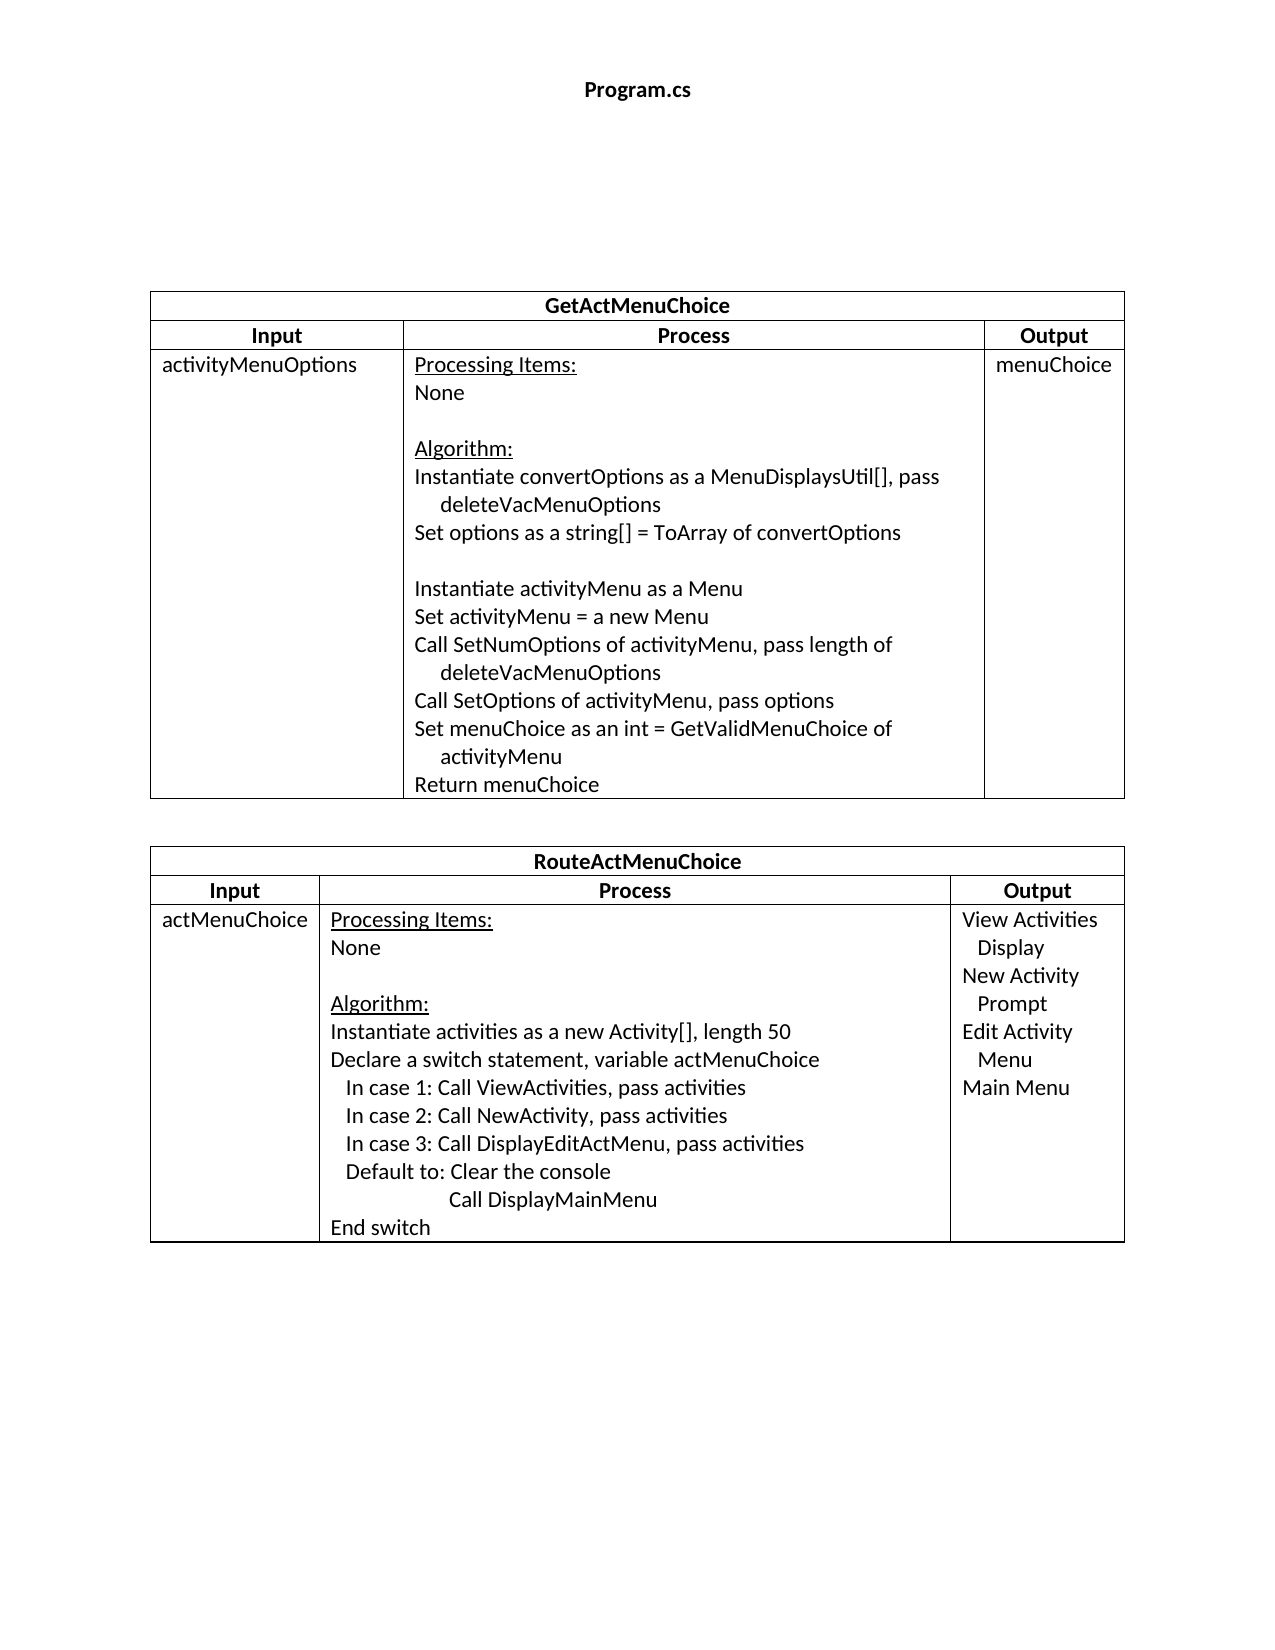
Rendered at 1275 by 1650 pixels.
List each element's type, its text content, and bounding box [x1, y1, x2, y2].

table_header GetActMenuChoice [151, 292, 1124, 320]
table_header RouteActMenuChoice [151, 847, 1124, 875]
table_cell Input [151, 321, 403, 349]
table_cell Process [320, 876, 950, 904]
table_cell Input [151, 876, 319, 904]
table_cell Process [404, 321, 984, 349]
table_cell Output [951, 876, 1124, 904]
table_cell actMenuChoice [151, 905, 319, 1241]
table_cell menuChoice [985, 350, 1124, 798]
table_cell View Activities Display New Activity Prompt Edit Activity Menu Main Menu [951, 905, 1124, 1241]
table_cell Output [985, 321, 1124, 349]
table_cell Processing Items: None Algorithm: Instantiate convertOptions as a MenuDisplaysUtil[], pass deleteVacMenuOptions Set options as a string[] = ToArray of convertOptions Instantiate activityMenu as a Menu Set activityMenu = a new Menu Call SetNumOptions of activityMenu, pass length of deleteVacMenuOptions Call SetOptions of activityMenu, pass options Set menuChoice as an int = GetValidMenuChoice of activityMenu Return menuChoice [404, 350, 984, 798]
table_cell Processing Items: None Algorithm: Instantiate activities as a new Activity[], length 50 Declare a switch statement, variable actMenuChoice In case 1: Call ViewActivities, pass activities In case 2: Call NewActivity, pass activities In case 3: Call DisplayEditActMenu, pass activities Default to: Clear the console Call DisplayMainMenu End switch [320, 905, 950, 1241]
table_cell activityMenuOptions [151, 350, 403, 798]
